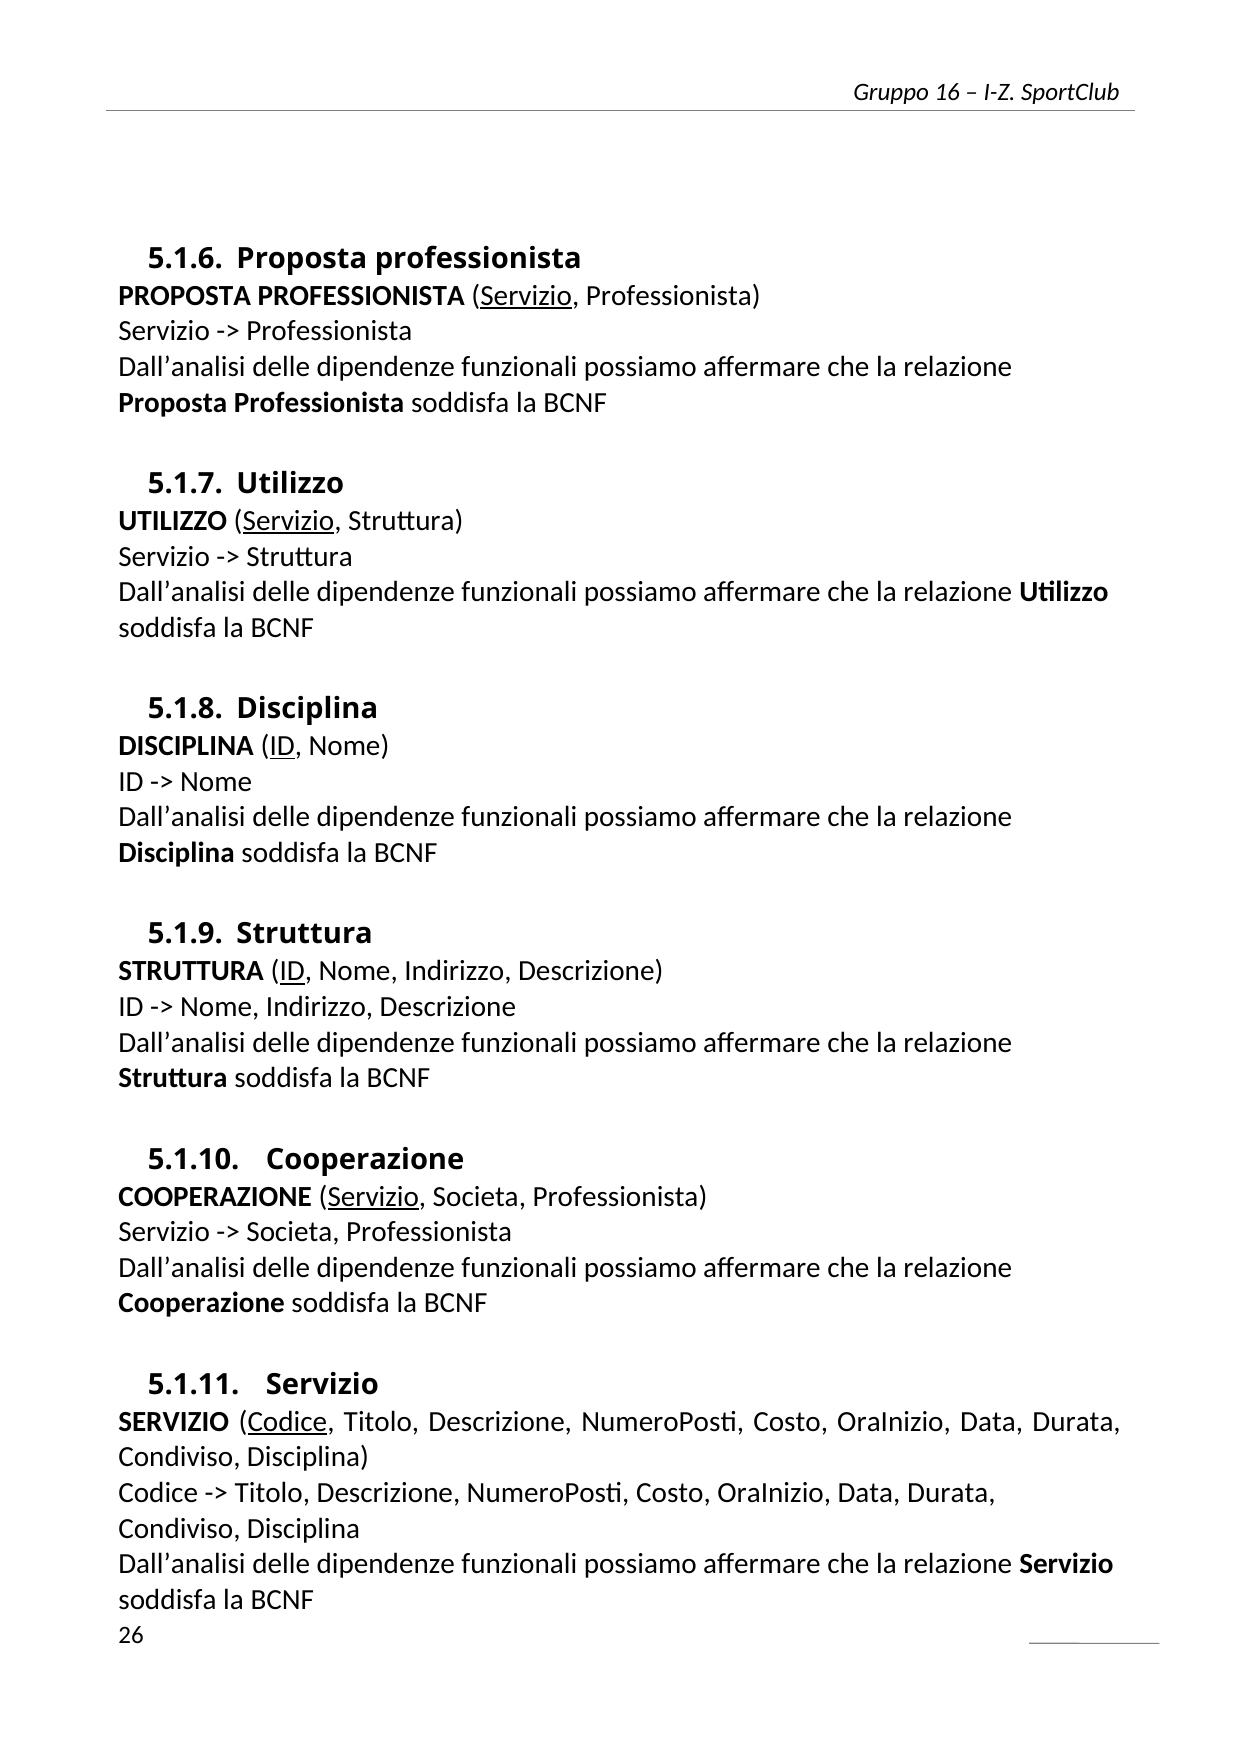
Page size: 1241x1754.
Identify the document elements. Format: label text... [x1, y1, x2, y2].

text PROPOSTA PROFESSIONISTA (Servizio, Professionista) [118, 277, 1122, 312]
text Dall’analisi delle dipendenze funzionali possiamo affermare che la relazione Proposta Professionista soddisfa la BCNF [118, 348, 1122, 419]
text ID -> Nome, Indirizzo, Descrizione [118, 988, 1122, 1024]
text Dall’analisi delle dipendenze funzionali possiamo affermare che la relazione Servizio soddisfa la BCNF [118, 1545, 1122, 1617]
text Servizio -> Professionista [118, 312, 1122, 348]
subtitle Struttura [148, 913, 1122, 952]
text Dall’analisi delle dipendenze funzionali possiamo affermare che la relazione Utilizzo soddisfa la BCNF [118, 573, 1122, 644]
text Dall’analisi delle dipendenze funzionali possiamo affermare che la relazione Cooperazione soddisfa la BCNF [118, 1249, 1122, 1320]
subtitle Disciplina [148, 688, 1122, 727]
text DISCIPLINA (ID, Nome) [118, 727, 1122, 763]
subtitle Servizio [148, 1363, 1122, 1403]
subtitle Proposta professionista [148, 237, 1122, 277]
text COOPERAZIONE (Servizio, Societa, Professionista) [118, 1178, 1122, 1213]
text Servizio -> Societa, Professionista [118, 1213, 1122, 1249]
subtitle Cooperazione [148, 1138, 1122, 1178]
subtitle Utilizzo [148, 462, 1122, 502]
text UTILIZZO (Servizio, Struttura) [118, 502, 1122, 538]
text Codice -> Titolo, Descrizione, NumeroPosti, Costo, OraInizio, Data, Durata, Condiviso, Disciplina [118, 1474, 1122, 1545]
text Dall’analisi delle dipendenze funzionali possiamo affermare che la relazione Struttura soddisfa la BCNF [118, 1024, 1122, 1095]
text STRUTTURA (ID, Nome, Indirizzo, Descrizione) [118, 952, 1122, 988]
text Dall’analisi delle dipendenze funzionali possiamo affermare che la relazione Disciplina soddisfa la BCNF [118, 798, 1122, 870]
text ID -> Nome [118, 763, 1122, 798]
text Servizio -> Struttura [118, 538, 1122, 573]
text SERVIZIO (Codice, Titolo, Descrizione, NumeroPosti, Costo, OraInizio, Data, Durata, Condiviso, Disciplina) [118, 1403, 1122, 1474]
